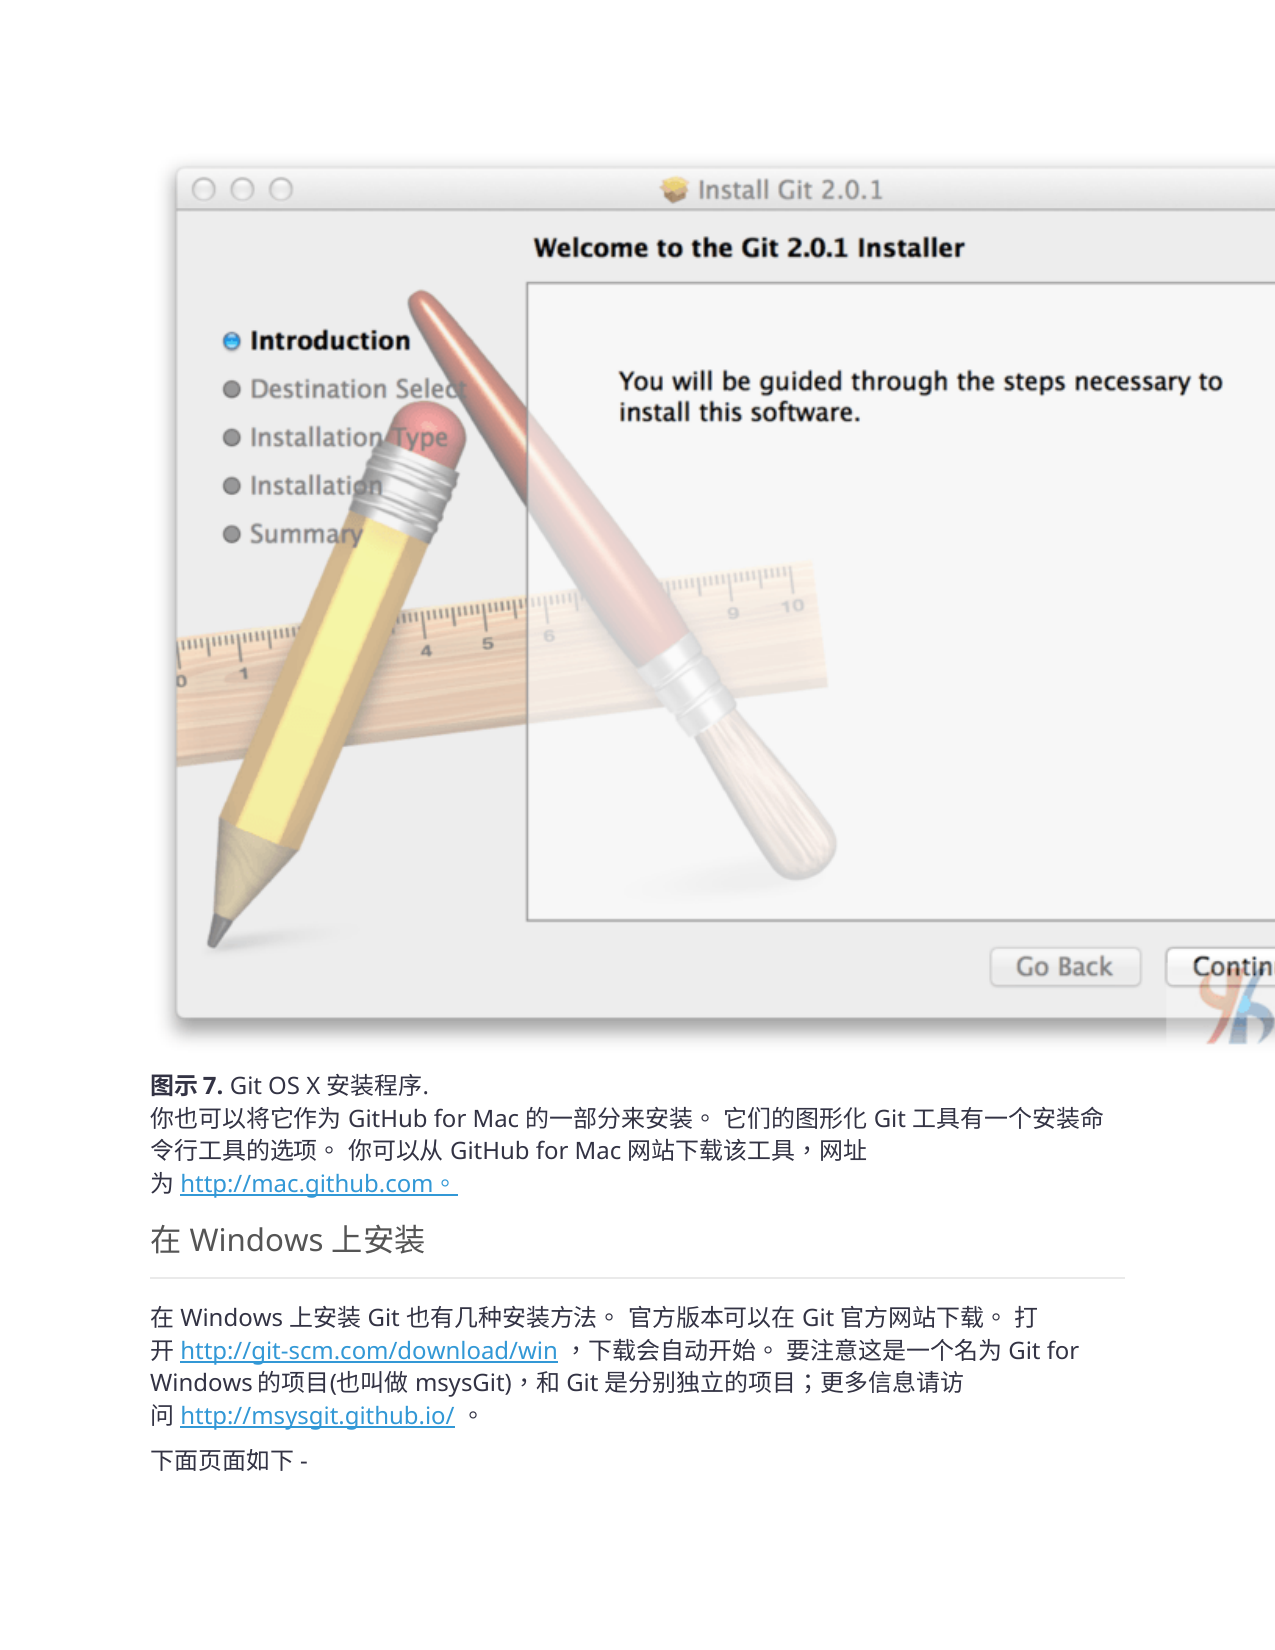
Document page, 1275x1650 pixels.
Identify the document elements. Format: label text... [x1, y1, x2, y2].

text 图示7. Git OS X 安装程序. 你也可以将它作为 GitHub for Mac 的一部分来安装。 它们的图形化 Git 工具有一个安装命令行工具的选项。 你可以从 GitHub for Mac 网站下载该工具，网址为 http://mac.github.com。 [150, 1069, 1125, 1199]
text 在 Windows 上安装 Git 也有几种安装方法。 官方版本可以在 Git 官方网站下载。 打开 http://git-scm.com/download/win ，下载会自动开始。 要注意这是一个名为 Git for Windows的项目(也叫做 msysGit)，和 Git 是分别独立的项目；更多信息请访问 http://msysgit.github.io/ 。 [150, 1301, 1125, 1431]
picture [150, 150, 1275, 1057]
subtitle 在 Windows 上安装 [150, 1218, 1125, 1277]
text 下面页面如下 - [150, 1444, 1125, 1476]
